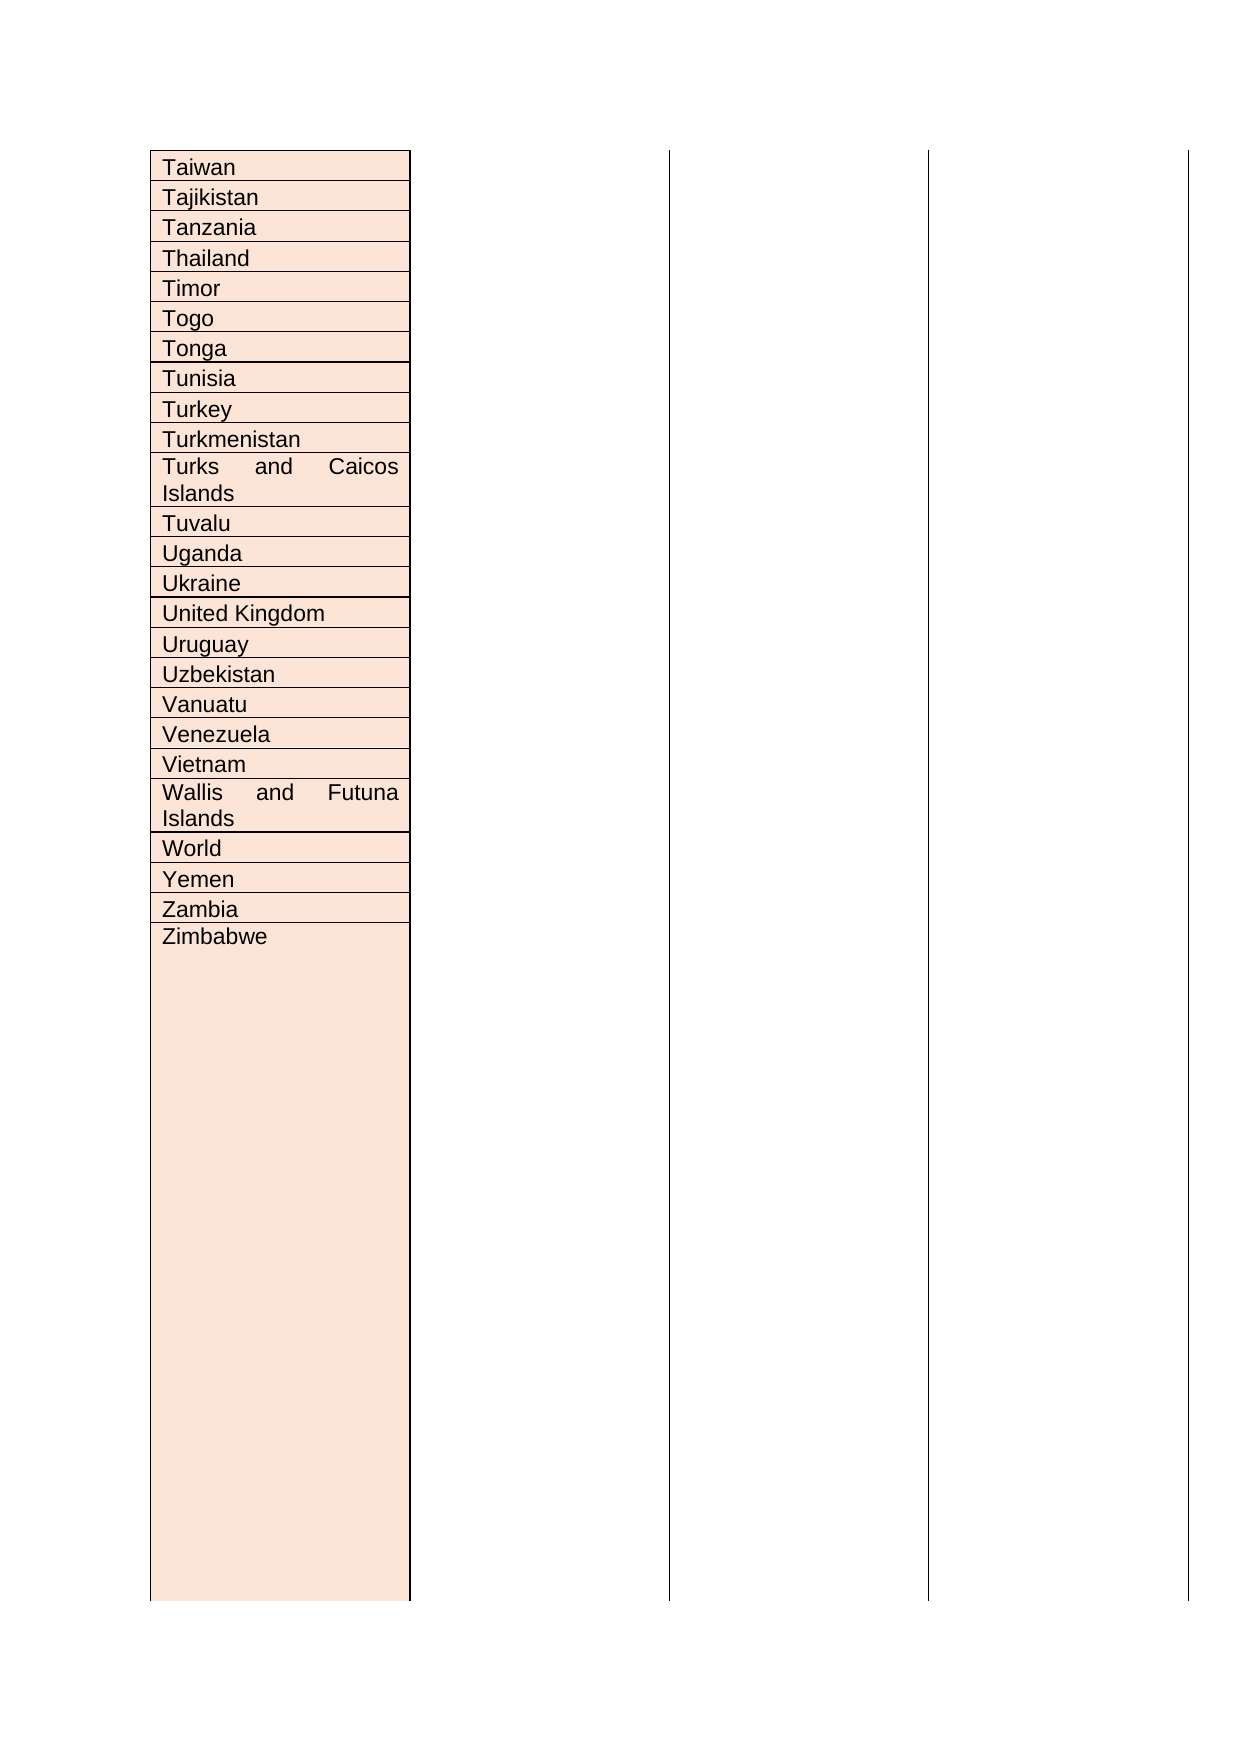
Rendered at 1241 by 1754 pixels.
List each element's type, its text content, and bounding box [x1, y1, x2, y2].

table_cell Zambia [151, 893, 409, 922]
table_cell Ukraine [151, 567, 409, 596]
table_cell Vanuatu [151, 688, 409, 717]
table_cell Turks and Caicos Islands [151, 453, 409, 506]
table_cell Yemen [151, 863, 409, 892]
table_cell World [151, 833, 409, 862]
table_cell Venezuela [151, 718, 409, 747]
table_cell Tanzania [151, 211, 409, 241]
table_cell Thailand [151, 242, 409, 271]
table_cell Taiwan [151, 151, 409, 180]
table_cell Uruguay [151, 628, 409, 657]
table_cell Uzbekistan [151, 658, 409, 687]
table_cell Turkey [151, 393, 409, 422]
table_cell Wallis and Futuna Islands [151, 779, 409, 831]
table_cell Togo [151, 302, 409, 331]
table_cell Tunisia [151, 363, 409, 392]
table_cell Tonga [151, 332, 409, 361]
table_cell Tuvalu [151, 507, 409, 536]
table_cell Tajikistan [151, 181, 409, 210]
table_cell Turkmenistan [151, 423, 409, 452]
table_cell Zimbabwe [151, 923, 409, 1601]
table_cell United Kingdom [151, 598, 409, 627]
table_cell Timor [151, 272, 409, 301]
table_cell Vietnam [151, 749, 409, 778]
table_cell Uganda [151, 537, 409, 566]
